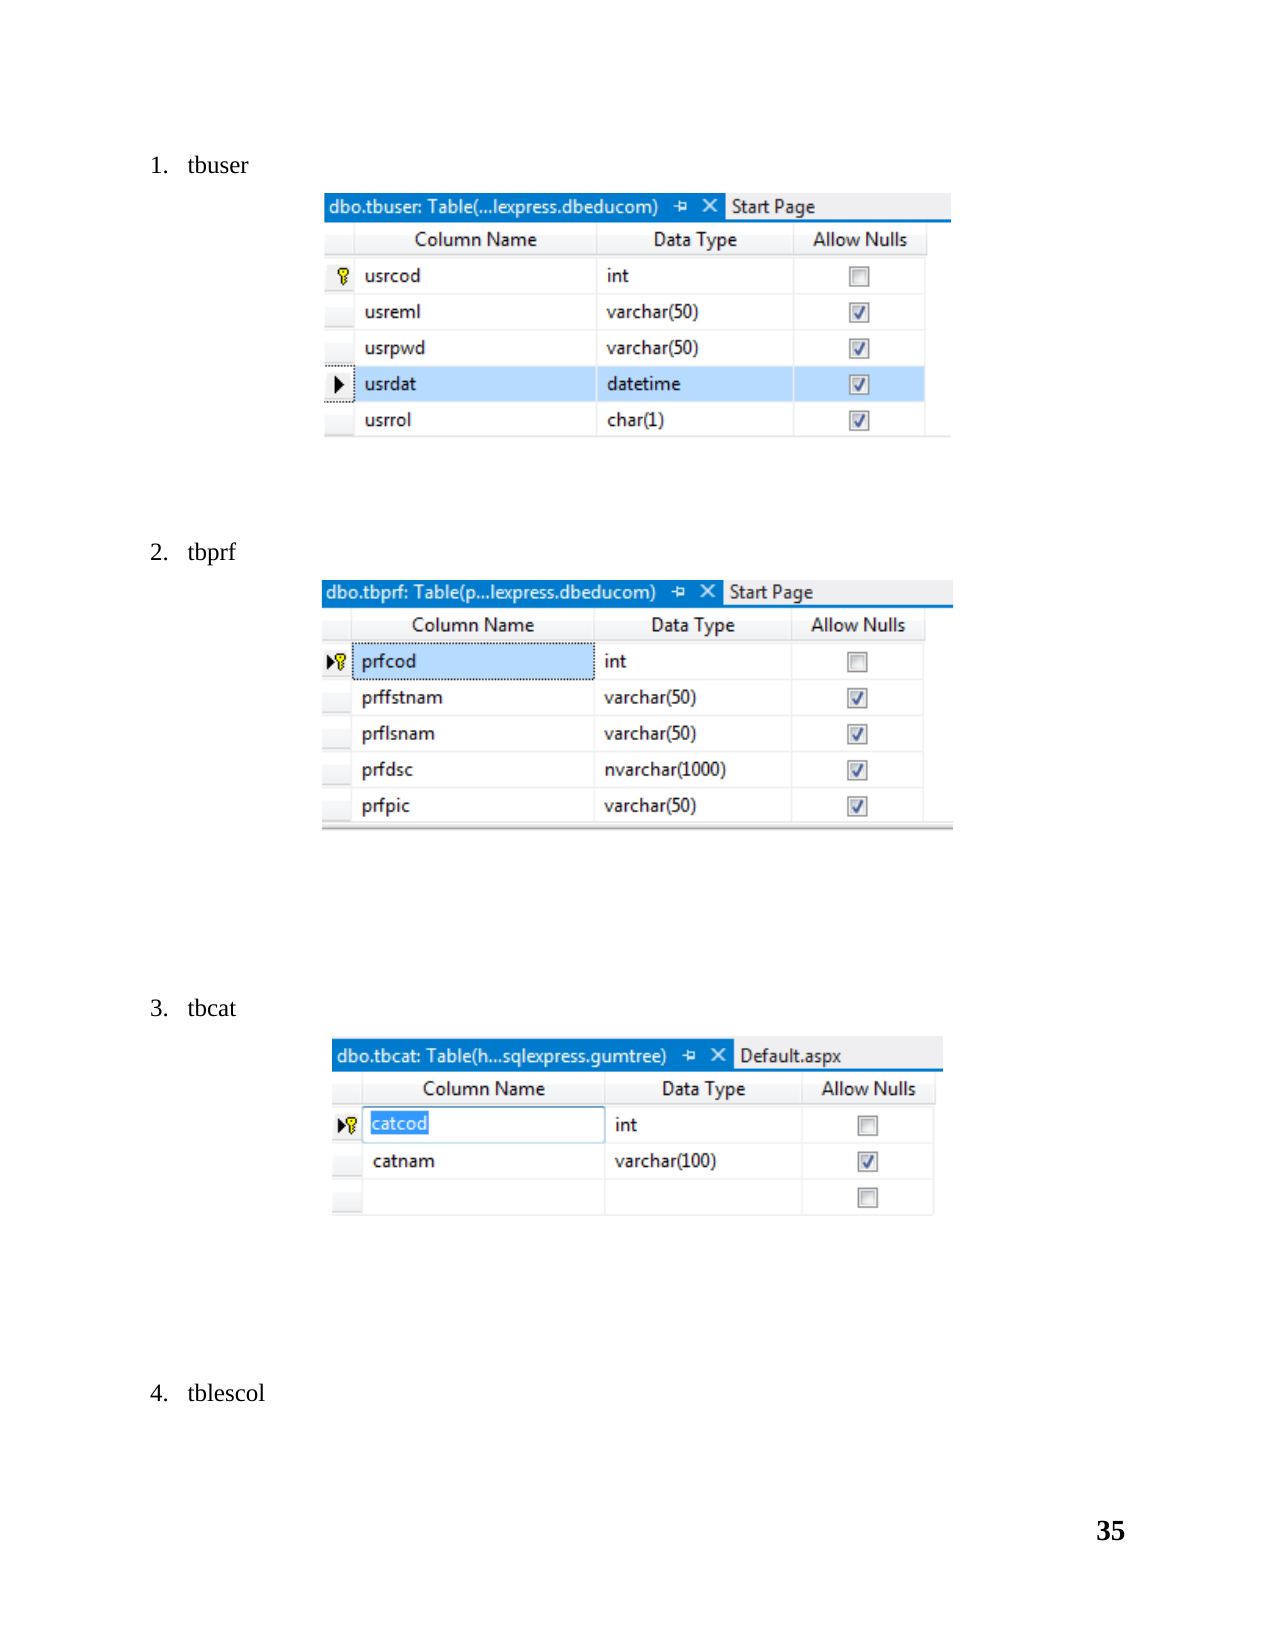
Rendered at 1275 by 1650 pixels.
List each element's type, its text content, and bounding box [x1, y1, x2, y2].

list tblescol [150, 1378, 1125, 1407]
picture [332, 1036, 943, 1216]
picture [324, 193, 951, 439]
list tbcat [150, 993, 1125, 1022]
list tbprf [150, 537, 1125, 566]
list tbuser [150, 150, 1125, 179]
picture [321, 580, 954, 831]
